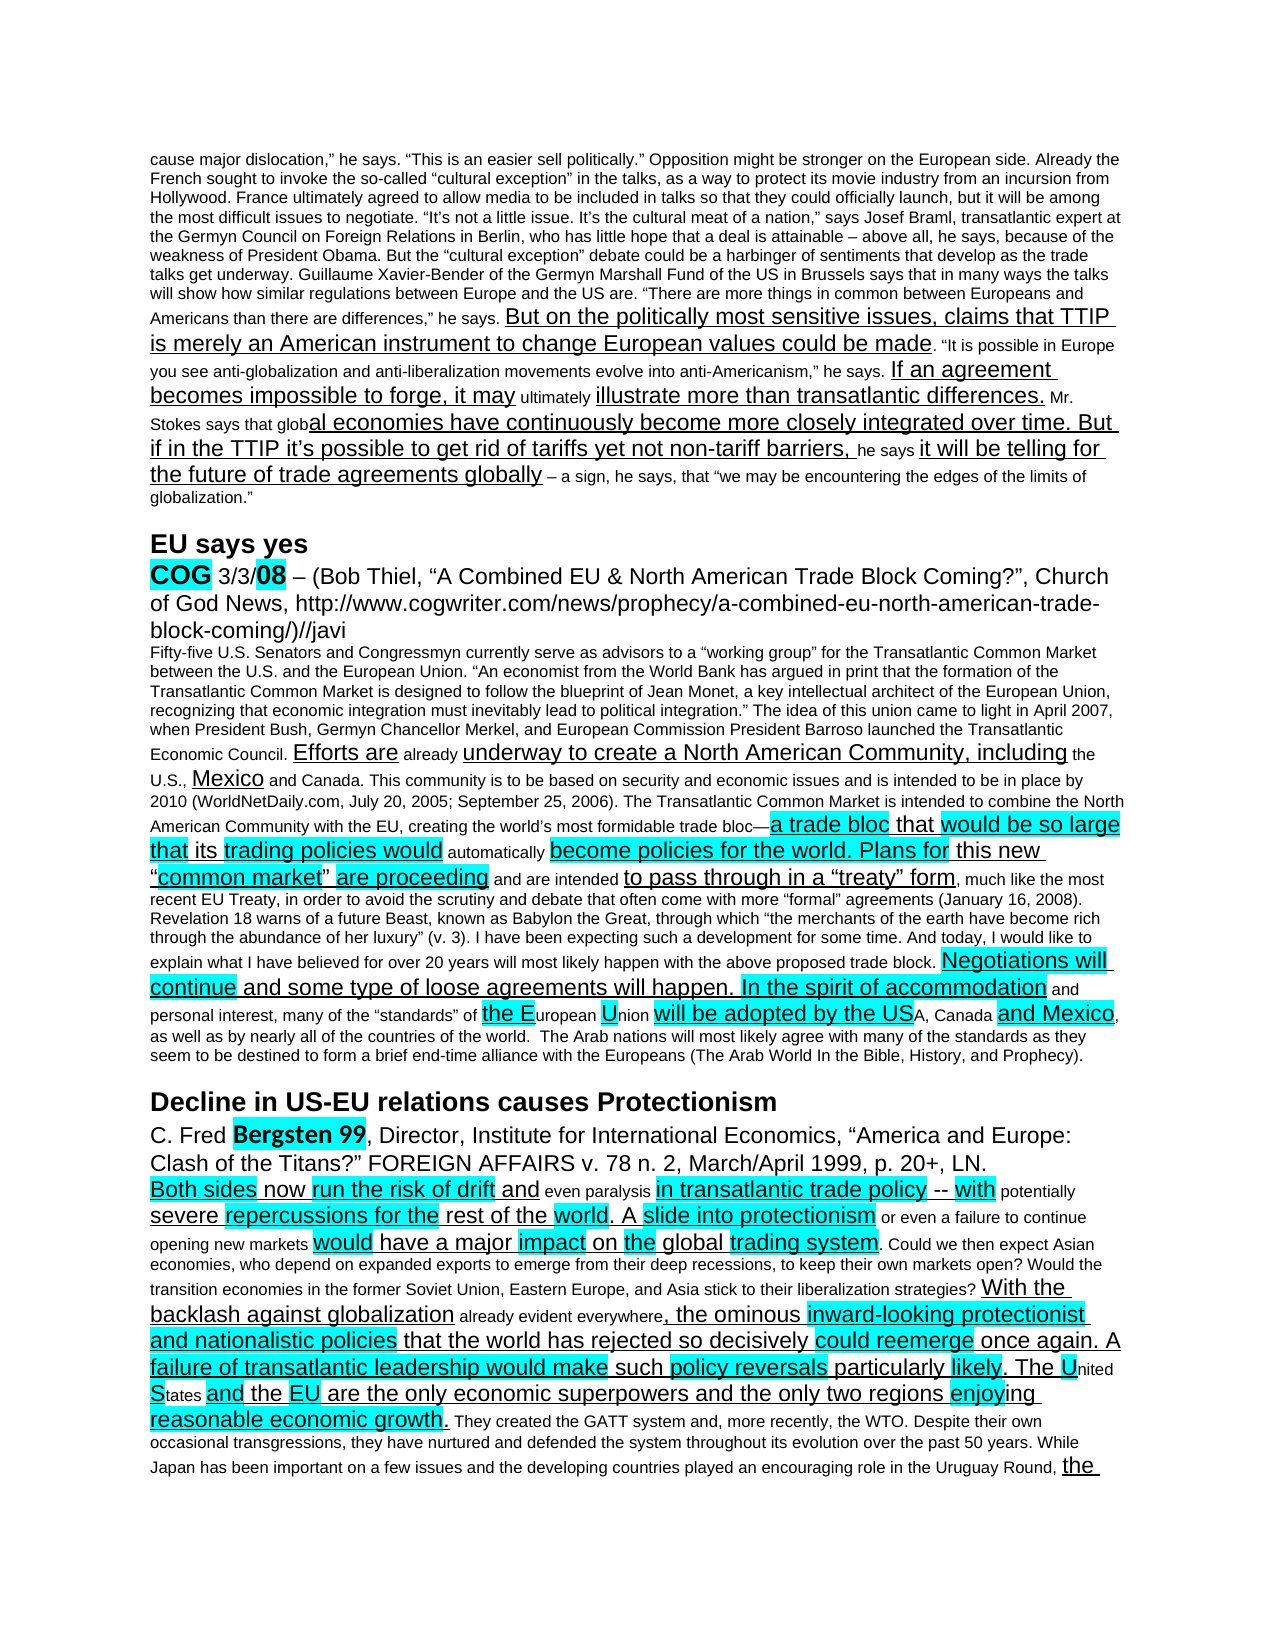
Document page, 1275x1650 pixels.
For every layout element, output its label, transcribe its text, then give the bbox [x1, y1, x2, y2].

subtitle Decline in US-EU relations causes Protectionism [150, 1086, 1125, 1117]
subtitle EU says yes [150, 528, 1125, 559]
text COG 3/3/08 – (Bob Thiel, “A Combined EU & North American Trade Block Coming?”, Church of God News, http://www.cogwriter.com/news/prophecy/a-combined-eu-north-american-trade-block-coming/)//javi [150, 559, 1125, 643]
text C. Fred Bergsten 99, Director, Institute for International Economics, “America and Europe: Clash of the Titans?” FOREIGN AFFAIRS v. 78 n. 2, March/April 1999, p. 20+, LN. [150, 1117, 1125, 1176]
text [150, 150, 1125, 507]
text Fifty-five U.S. Senators and Congressmyn currently serve as advisors to a “working group” for the Transatlantic Common Market between the U.S. and the European Union. “An economist from the World Bank has argued in print that the formation of the Transatlantic Common Market is designed to follow the blueprint of Jean Monet, a key intellectual architect of the European Union, recognizing that economic integration must inevitably lead to political integration.” The idea of this union came to light in April 2007, when President Bush, Germyn Chancellor Merkel, and European Commission President Barroso launched the Transatlantic Economic Council. Efforts are already underway to create a North American Community, including the U.S., Mexico and Canada. This community is to be based on security and economic issues and is intended to be in place by 2010 (WorldNetDaily.com, July 20, 2005; September 25, 2006). The Transatlantic Common Market is intended to combine the North American Community with the EU, creating the world’s most formidable trade bloc—a trade bloc that would be so large that its trading policies would automatically become policies for the world. Plans for this new “common market” are proceeding and are intended to pass through in a “treaty” form, much like the most recent EU Treaty, in order to avoid the scrutiny and debate that often come with more “formal” agreements (January 16, 2008). Revelation 18 warns of a future Beast, known as Babylon the Great, through which “the merchants of the earth have become rich through the abundance of her luxury” (v. 3). I have been expecting such a development for some time. And today, I would like to explain what I have believed for over 20 years will most likely happen with the above proposed trade block. Negotiations will continue and some type of loose agreements will happen. In the spirit of accommodation and personal interest, many of the “standards” of the European Union will be adopted by the USA, Canada and Mexico, as well as by nearly all of the countries of the world. The Arab nations will most likely agree with many of the standards as they seem to be destined to form a brief end-time alliance with the Europeans (The Arab World In the Bible, History, and Prophecy). [150, 643, 1125, 1065]
